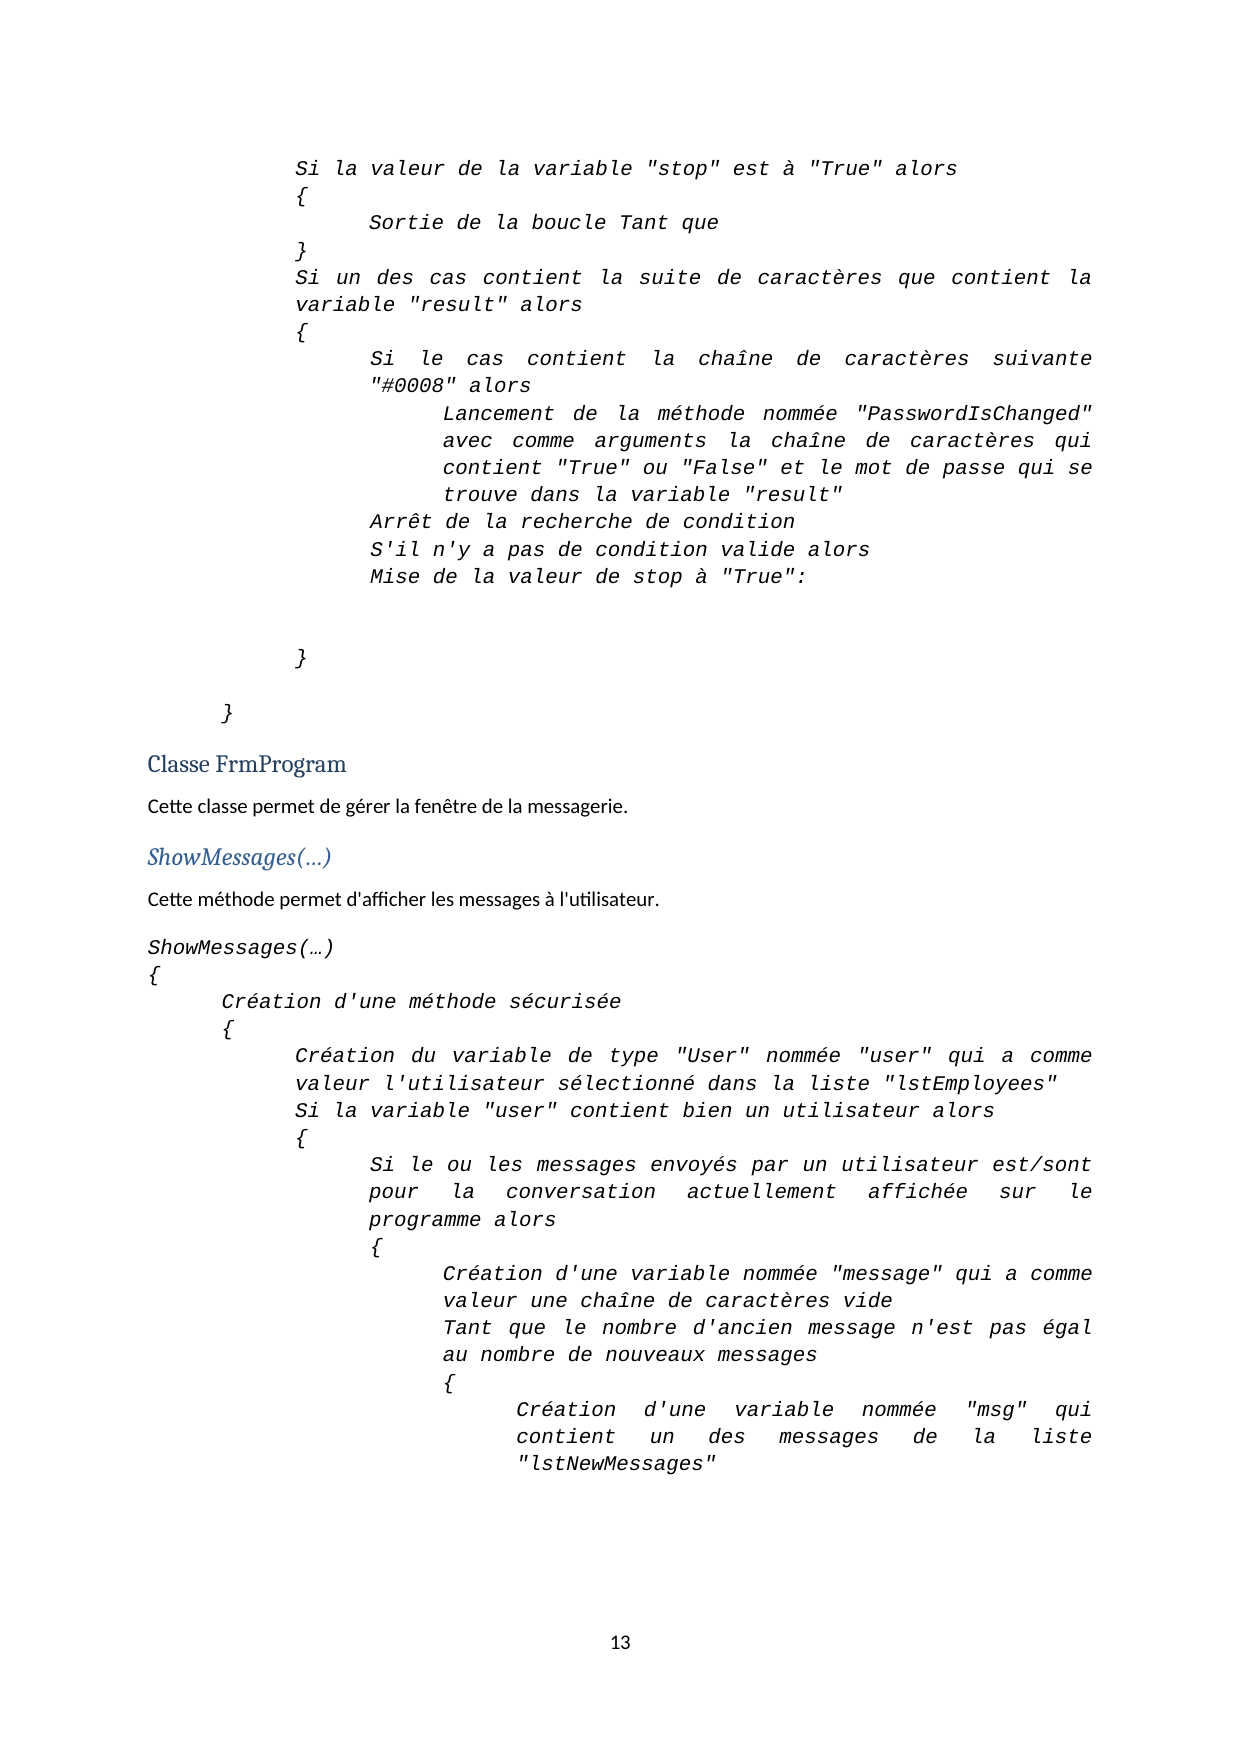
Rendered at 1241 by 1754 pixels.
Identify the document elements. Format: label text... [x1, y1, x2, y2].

text Si le cas contient la chaîne de caractères suivante "#0008" alors [369, 348, 1093, 399]
subtitle ShowMessages(…) [148, 843, 1093, 872]
text Si le ou les messages envoyés par un utilisateur est/sont pour la conversation actuellement affichée sur le programme alors [369, 1154, 1093, 1232]
text Sortie de la boucle Tant que [221, 212, 1093, 236]
text { [295, 321, 1093, 345]
text Création d'une variable nommée "message" qui a comme valeur une chaîne de caractères vide [443, 1263, 1093, 1314]
text Création du variable de type "User" nommée "user" qui a comme valeur l'utilisateur sélectionné dans la liste "lstEmployees" [295, 1045, 1093, 1096]
text { [369, 1236, 1093, 1259]
text ShowMessages(…) [148, 937, 1093, 960]
subtitle Classe FrmProgram [148, 750, 1093, 778]
text S'il n'y a pas de condition valide alors [369, 539, 1093, 562]
text } [295, 647, 1093, 671]
text { [148, 964, 1093, 987]
text Création d'une méthode sécurisée [148, 991, 1093, 1015]
text Si la variable "user" contient bien un utilisateur alors [295, 1100, 1093, 1123]
text Cette méthode permet d'afficher les messages à l'utilisateur. [148, 887, 1093, 912]
text } [148, 702, 1093, 725]
text Cette classe permet de gérer la fenêtre de la messagerie. [148, 793, 1093, 819]
text Lancement de la méthode nommée "PasswordIsChanged" avec comme arguments la chaîne de caractères qui contient "True" ou "False" et le mot de passe qui se trouve dans la variable "result" [443, 403, 1093, 508]
text Arrêt de la recherche de condition [369, 511, 1093, 535]
text { [148, 1018, 1093, 1042]
text { [369, 1372, 1093, 1395]
text Si un des cas contient la suite de caractères que contient la variable "result" alors [295, 267, 1093, 318]
text Si la valeur de la variable "stop" est à "True" alors [221, 158, 1093, 182]
text Création d'une variable nommée "msg" qui contient un des messages de la liste "lstNewMessages" [516, 1399, 1093, 1477]
text { [221, 185, 1093, 209]
text Tant que le nombre d'ancien message n'est pas égal au nombre de nouveaux messages [443, 1317, 1093, 1368]
text Mise de la valeur de stop à "True": [369, 566, 1093, 589]
text { [295, 1127, 1093, 1151]
text } [221, 239, 1093, 263]
